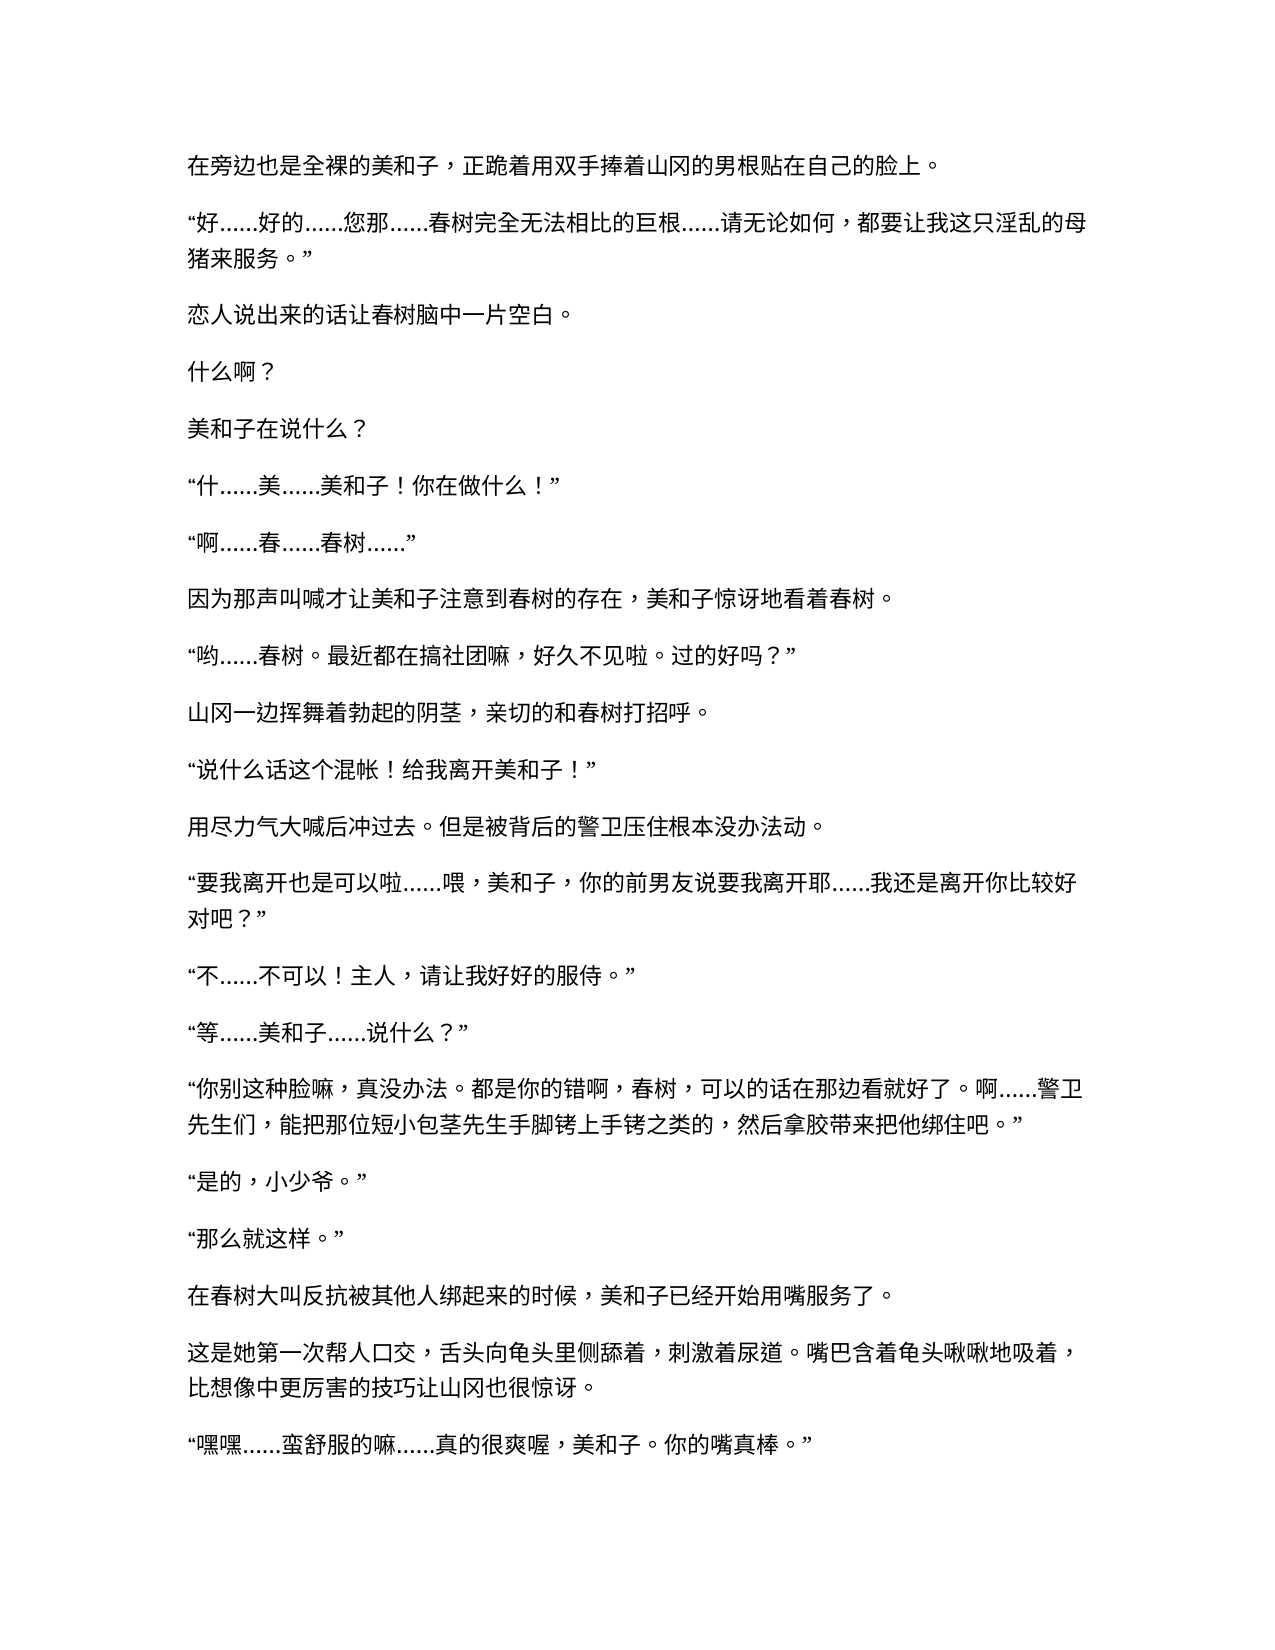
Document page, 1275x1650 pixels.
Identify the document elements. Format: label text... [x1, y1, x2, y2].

text “那么就这样。” [187, 1223, 1087, 1254]
text 山冈一边挥舞着勃起的阴茎，亲切的和春树打招呼。 [187, 697, 1087, 728]
text “哟……春树。最近都在搞社团嘛，好久不见啦。过的好吗？” [187, 640, 1087, 671]
text “要我离开也是可以啦……喂，美和子，你的前男友说要我离开耶……我还是离开你比较好对吧？” [187, 867, 1087, 934]
text “不……不可以！主人，请让我好好的服侍。” [187, 960, 1087, 991]
text 在春树大叫反抗被其他人绑起来的时候，美和子已经开始用嘴服务了。 [187, 1280, 1087, 1311]
text “说什么话这个混帐！给我离开美和子！” [187, 754, 1087, 785]
text “嘿嘿……蛮舒服的嘛……真的很爽喔，美和子。你的嘴真棒。” [187, 1429, 1087, 1460]
text “啊……春……春树……” [187, 527, 1087, 558]
text 用尽力气大喊后冲过去。但是被背后的警卫压住根本没办法动。 [187, 810, 1087, 842]
text 因为那声叫喊才让美和子注意到春树的存在，美和子惊讶地看着春树。 [187, 583, 1087, 614]
text 美和子在说什么？ [187, 413, 1087, 444]
text 什么啊？ [187, 356, 1087, 387]
text 恋人说出来的话让春树脑中一片空白。 [187, 299, 1087, 331]
text 在旁边也是全裸的美和子，正跪着用双手捧着山冈的男根贴在自己的脸上。 [187, 150, 1087, 181]
text “等……美和子……说什么？” [187, 1017, 1087, 1048]
text “好……好的……您那……春树完全无法相比的巨根……请无论如何，都要让我这只淫乱的母猪来服务。” [187, 207, 1087, 274]
text “什……美……美和子！你在做什么！” [187, 470, 1087, 501]
text “是的，小少爷。” [187, 1166, 1087, 1197]
text “你别这种脸嘛，真没办法。都是你的错啊，春树，可以的话在那边看就好了。啊……警卫先生们，能把那位短小包茎先生手脚铐上手铐之类的，然后拿胶带来把他绑住吧。” [187, 1073, 1087, 1141]
text 这是她第一次帮人口交，舌头向龟头里侧舔着，刺激着尿道。嘴巴含着龟头啾啾地吸着，比想像中更厉害的技巧让山冈也很惊讶。 [187, 1336, 1087, 1404]
